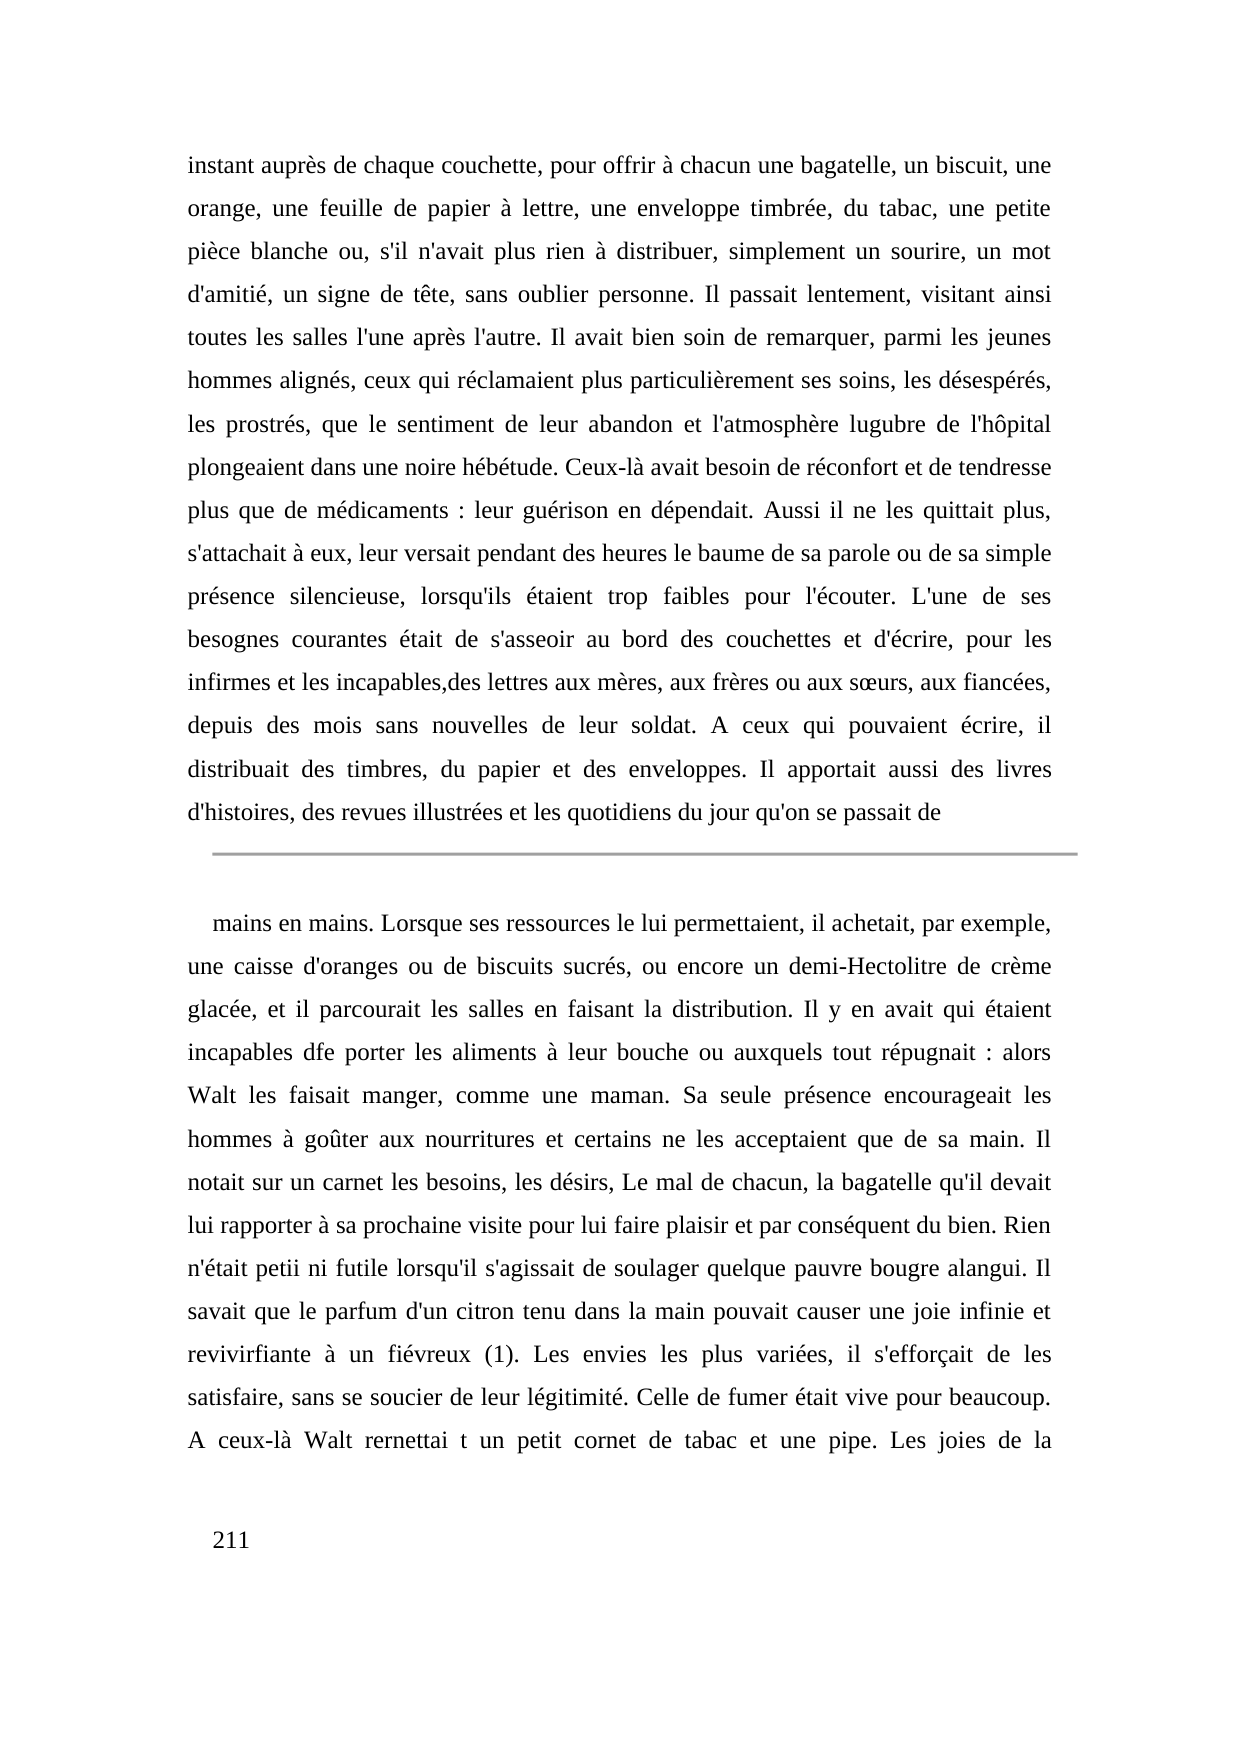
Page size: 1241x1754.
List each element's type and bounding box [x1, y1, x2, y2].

text [187, 908, 1053, 1454]
text [187, 150, 1053, 826]
